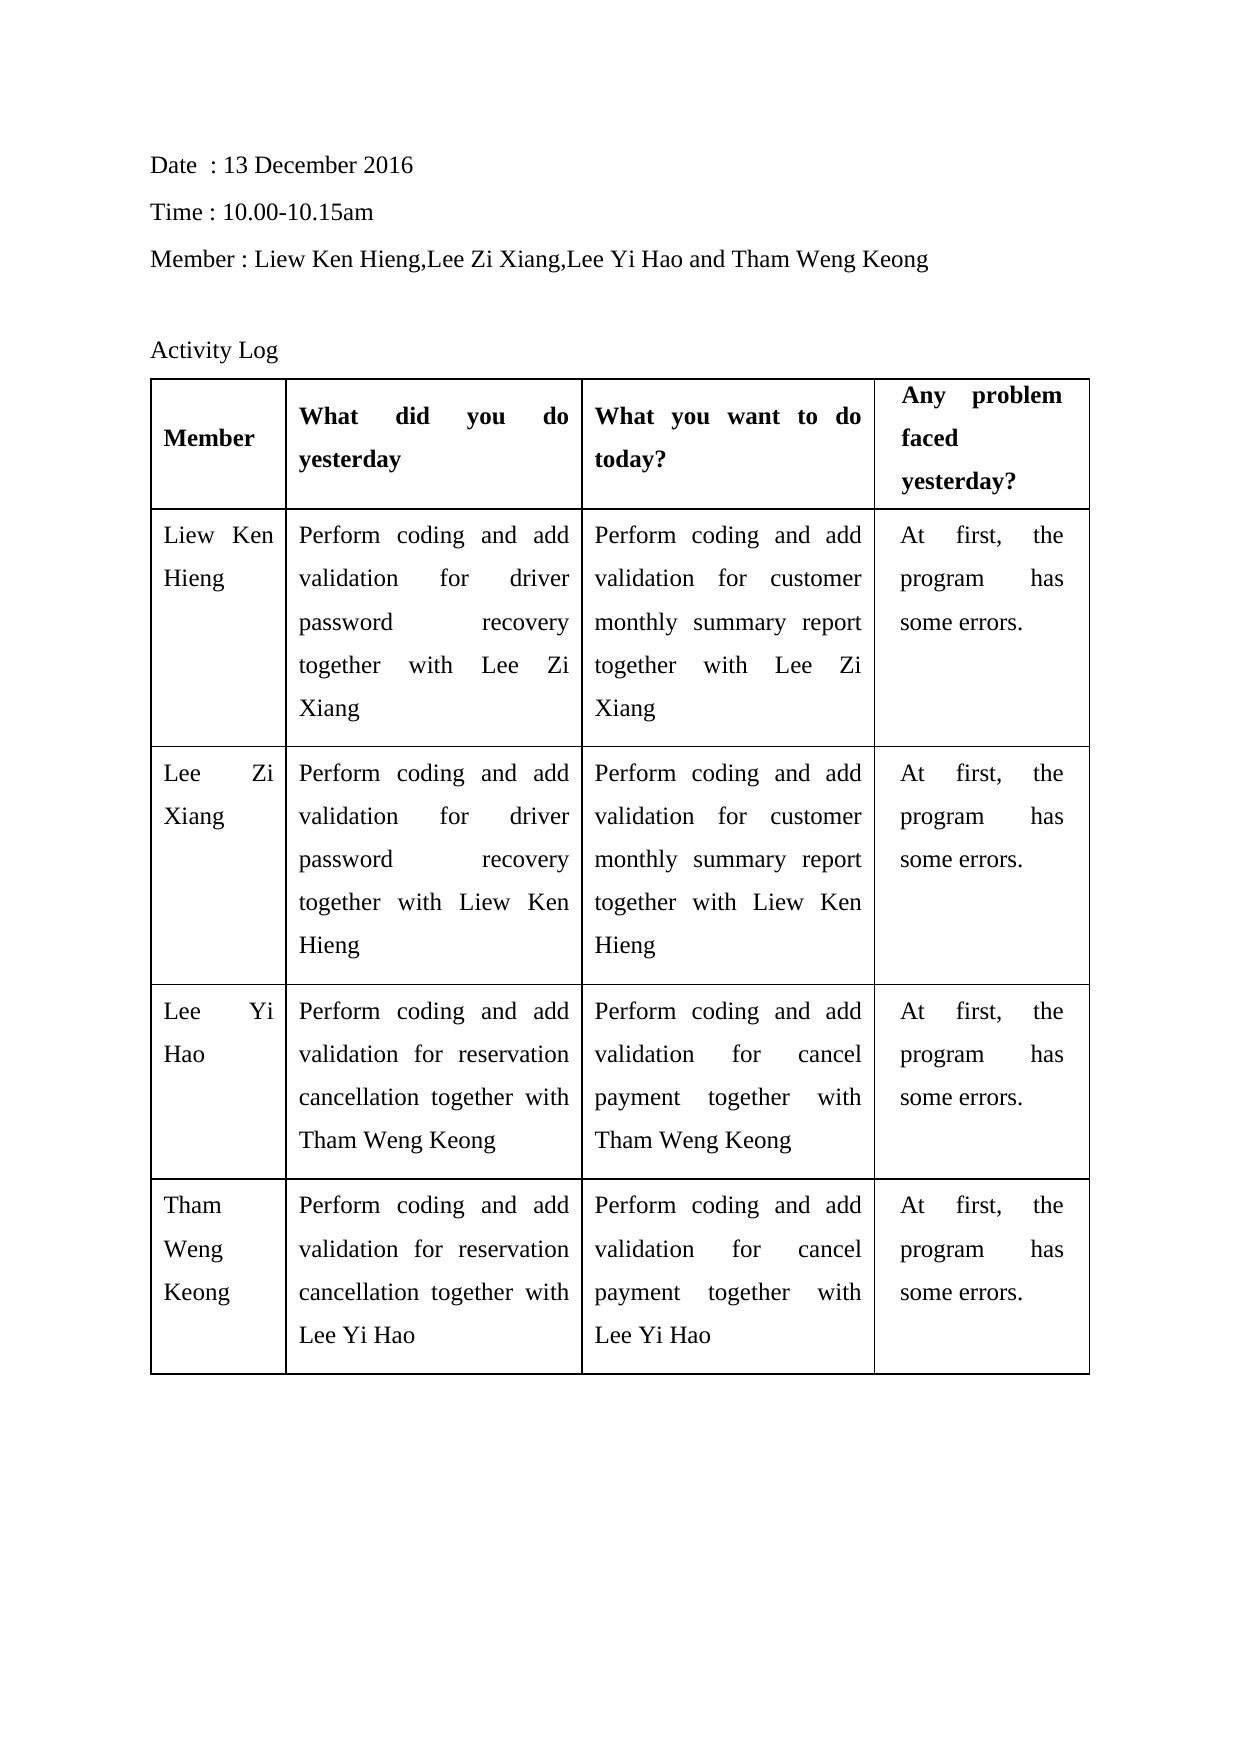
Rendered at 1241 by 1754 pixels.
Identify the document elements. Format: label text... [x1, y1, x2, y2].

table_header Any problem faced yesterday? [875, 380, 1089, 508]
table_cell Perform coding and add validation for cancel payment together with Lee Yi Hao [583, 1180, 874, 1373]
text Member : Liew Ken Hieng,Lee Zi Xiang,Lee Yi Hao and Tham Weng Keong [150, 244, 1090, 273]
text Activity Log [150, 335, 1090, 364]
table_cell At first, the program has some errors. [875, 747, 1089, 983]
table_cell At first, the program has some errors. [875, 985, 1089, 1178]
table_cell Lee Zi Xiang [152, 747, 285, 983]
table_header Member [152, 380, 285, 508]
table_cell Tham Weng Keong [152, 1180, 285, 1373]
table_cell At first, the program has some errors. [875, 510, 1089, 746]
table_cell Liew Ken Hieng [152, 510, 285, 746]
table_header What did you do yesterday [287, 380, 581, 508]
table_cell Perform coding and add validation for customer monthly summary report together with Liew Ken Hieng [583, 747, 874, 983]
table_cell Perform coding and add validation for customer monthly summary report together with Lee Zi Xiang [583, 510, 874, 746]
table_cell Perform coding and add validation for driver password recovery together with Liew Ken Hieng [287, 747, 581, 983]
table_cell Perform coding and add validation for driver password recovery together with Lee Zi Xiang [287, 510, 581, 746]
text Time : 10.00-10.15am [150, 197, 1090, 226]
table_cell Lee Yi Hao [152, 985, 285, 1178]
table_cell Perform coding and add validation for cancel payment together with Tham Weng Keong [583, 985, 874, 1178]
table_cell At first, the program has some errors. [875, 1180, 1089, 1373]
table_cell Perform coding and add validation for reservation cancellation together with Tham Weng Keong [287, 985, 581, 1178]
text Date : 13 December 2016 [150, 150, 1090, 179]
table_header What you want to do today? [583, 380, 874, 508]
table_cell Perform coding and add validation for reservation cancellation together with Lee Yi Hao [287, 1180, 581, 1373]
